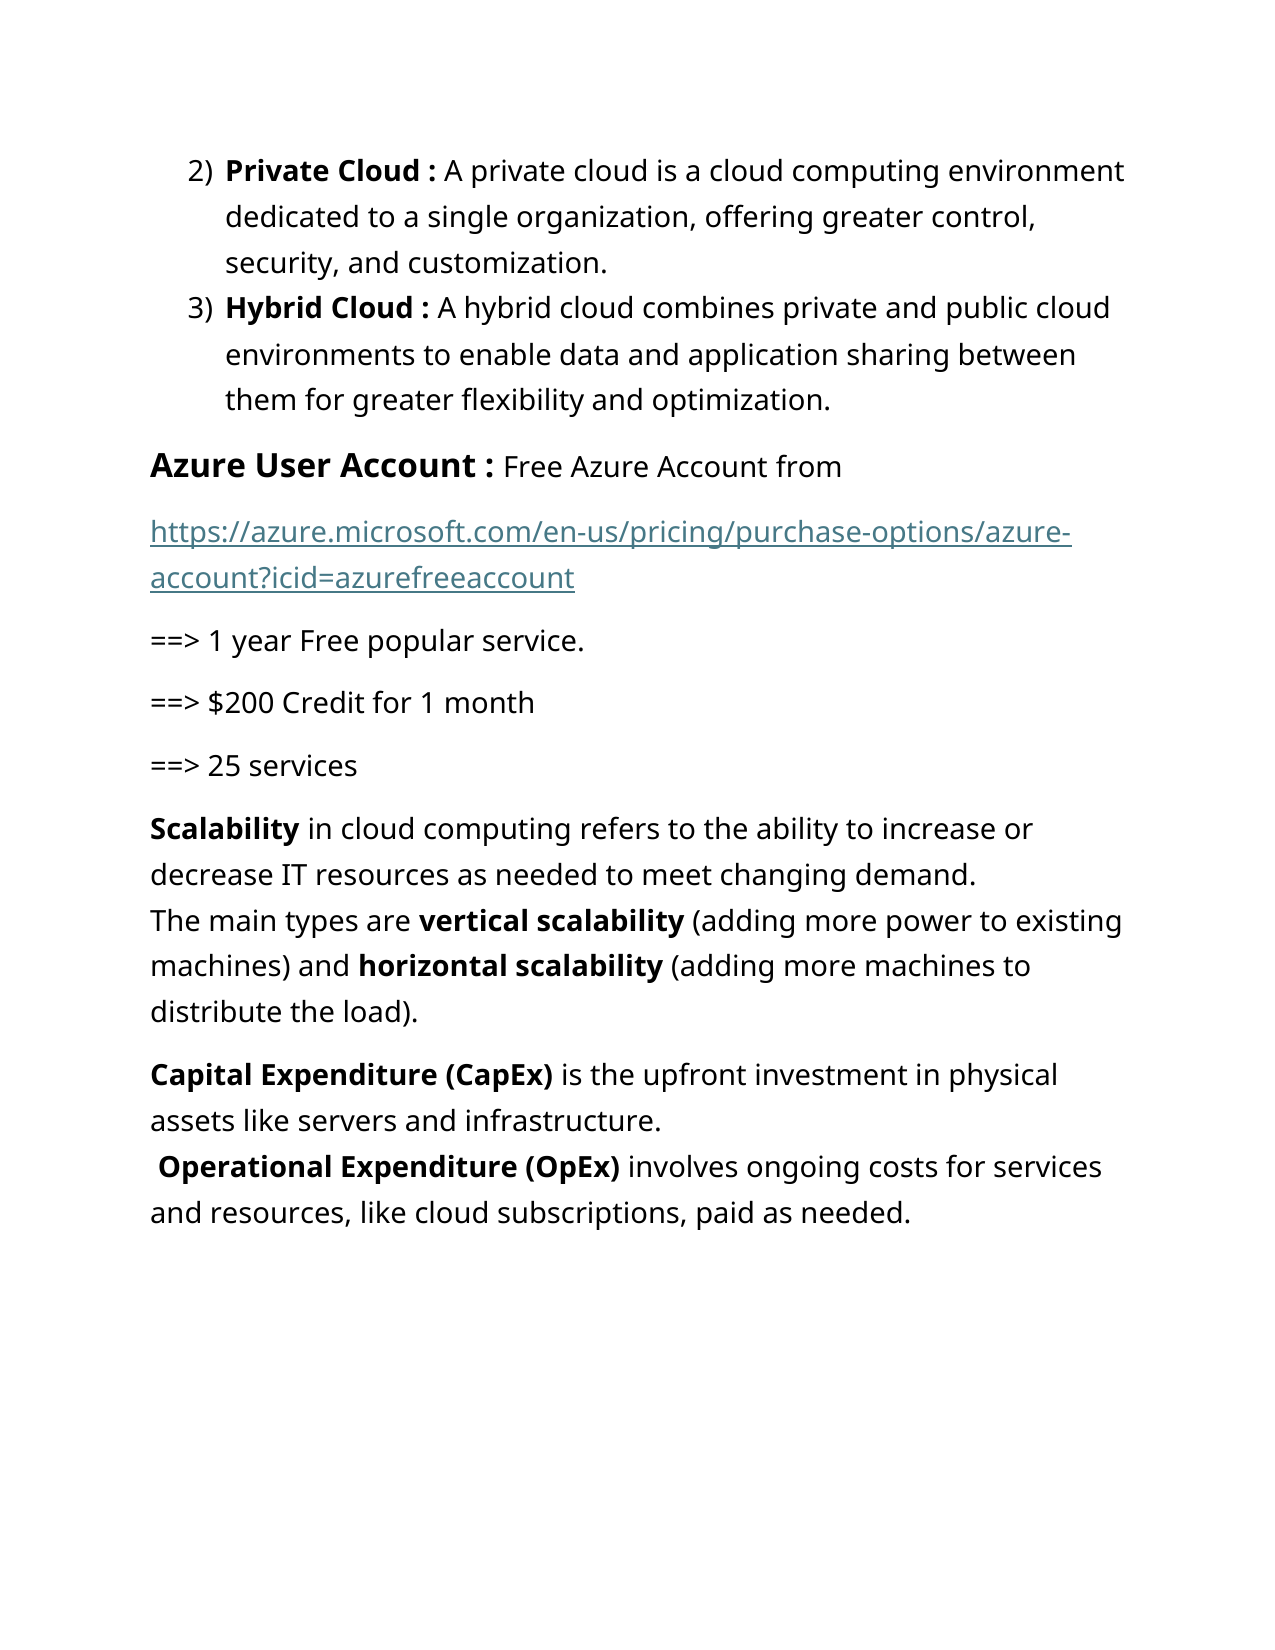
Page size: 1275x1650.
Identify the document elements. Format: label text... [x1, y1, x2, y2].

list Private Cloud : A private cloud is a cloud computing environment dedicated to a single organization, offering greater control, security, and customization. [187, 150, 1125, 282]
text https://azure.microsoft.com/en-us/pricing/purchase-options/azure-account?icid=azurefreeaccount [150, 512, 1125, 597]
text ==> 25 services [150, 745, 1125, 785]
text Azure User Account : Free Azure Account from [150, 442, 1125, 488]
list Hybrid Cloud : A hybrid cloud combines private and public cloud environments to enable data and application sharing between them for greater flexibility and optimization. [187, 288, 1125, 419]
text ==> $200 Credit for 1 month [150, 683, 1125, 722]
text ==> 1 year Free popular service. [150, 620, 1125, 660]
text Capital Expenditure (CapEx) is the upfront investment in physical assets like servers and infrastructure. Operational Expenditure (OpEx) involves ongoing costs for services and resources, like cloud subscriptions, paid as needed. [150, 1054, 1125, 1232]
text Scalability in cloud computing refers to the ability to increase or decrease IT resources as needed to meet changing demand. The main types are vertical scalability (adding more power to existing machines) and horizontal scalability (adding more machines to distribute the load). [150, 808, 1125, 1031]
